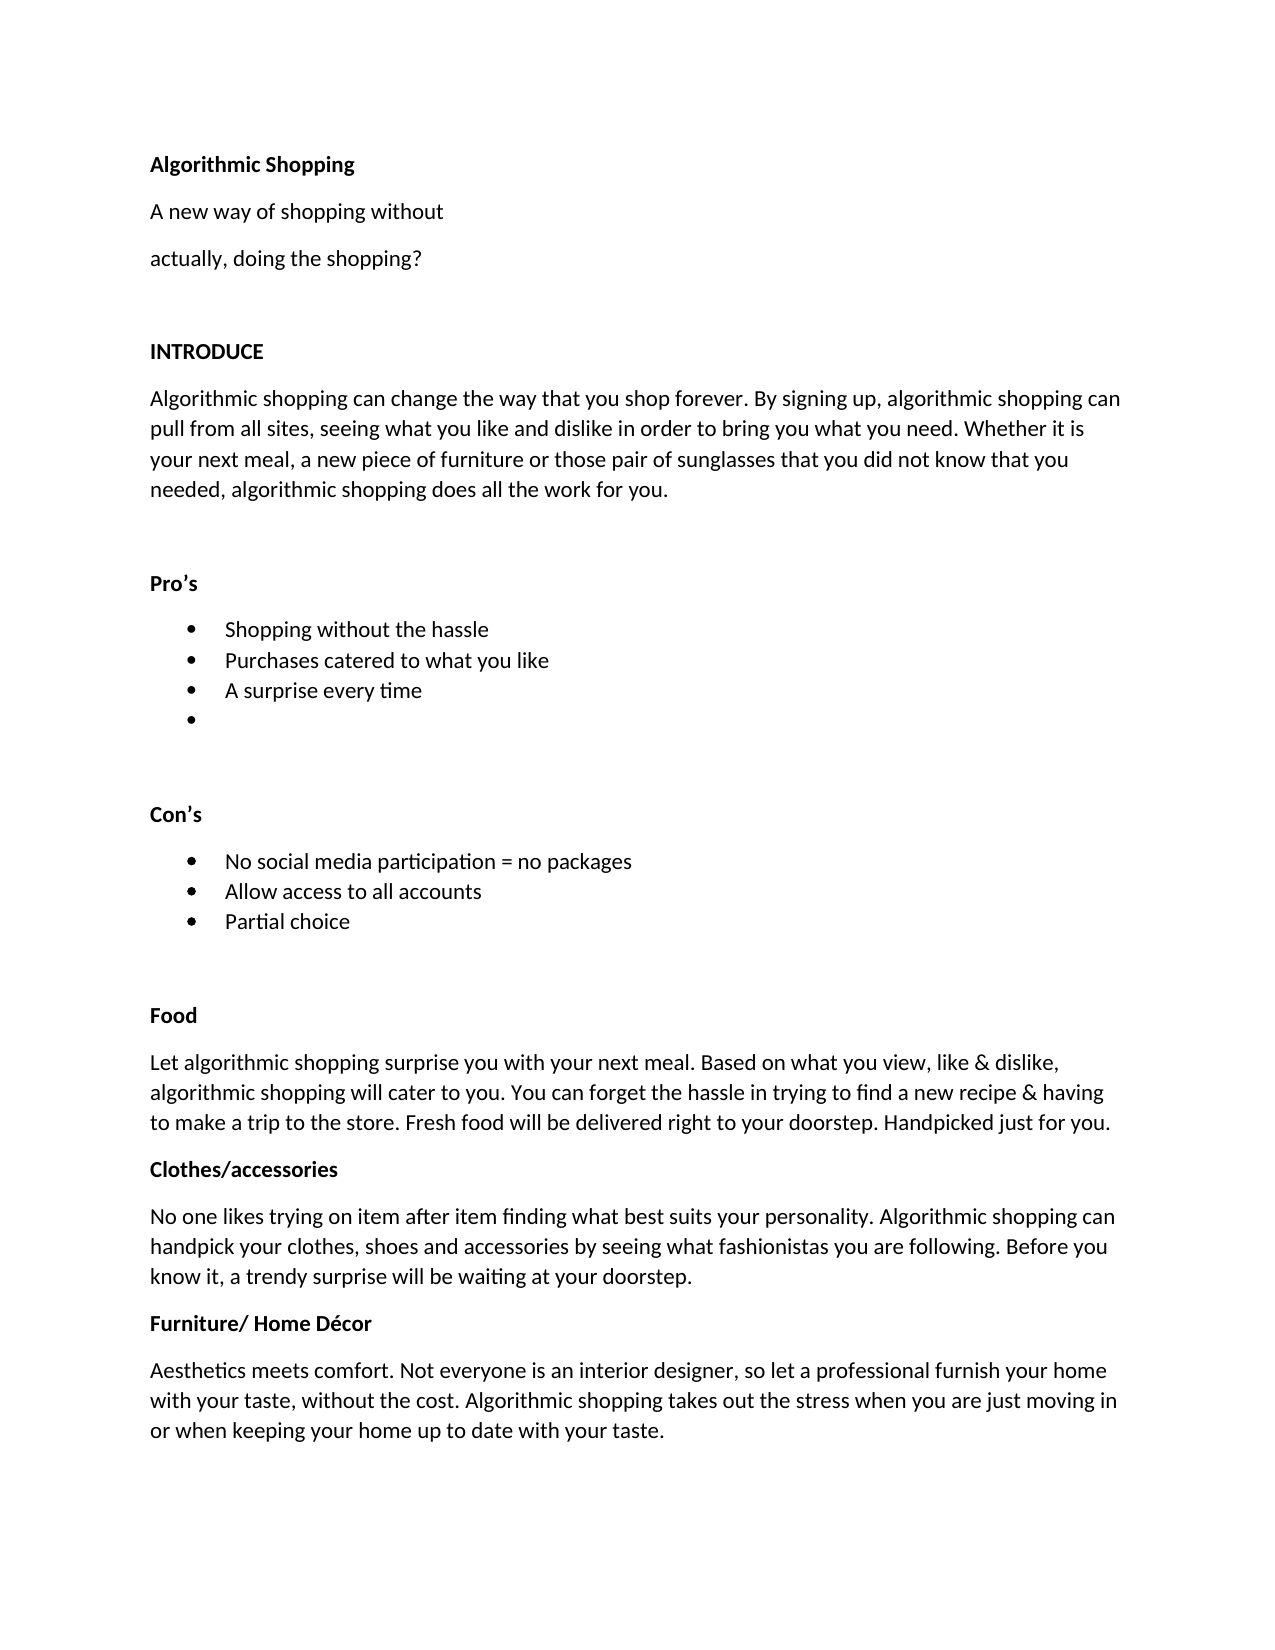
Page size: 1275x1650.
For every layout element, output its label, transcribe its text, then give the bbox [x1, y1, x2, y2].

text Aesthetics meets comfort. Not everyone is an interior designer, so let a professional furnish your home with your taste, without the cost. Algorithmic shopping takes out the stress when you are just moving in or when keeping your home up to date with your taste. [150, 1356, 1125, 1445]
text Pro’s [150, 569, 1125, 597]
list Shopping without the hassle [187, 616, 1125, 644]
list Partial choice [187, 907, 1125, 935]
list A surprise every time [187, 676, 1125, 704]
text Clothes/accessories [150, 1155, 1125, 1183]
list Allow access to all accounts [187, 877, 1125, 905]
text Algorithmic shopping can change the way that you shop forever. By signing up, algorithmic shopping can pull from all sites, seeing what you like and dislike in order to bring you what you need. Whether it is your next meal, a new piece of furniture or those pair of sunglasses that you did not know that you needed, algorithmic shopping does all the work for you. [150, 384, 1125, 503]
text No one likes trying on item after item finding what best suits your personality. Algorithmic shopping can handpick your clothes, shoes and accessories by seeing what fashionistas you are following. Before you know it, a trendy surprise will be waiting at your doorstep. [150, 1202, 1125, 1291]
text Let algorithmic shopping surprise you with your next meal. Based on what you view, like & dislike, algorithmic shopping will cater to you. You can forget the hassle in trying to find a new recipe & having to make a trip to the store. Fresh food will be delivered right to your doorstep. Handpicked just for you. [150, 1048, 1125, 1136]
text Furniture/ Home Décor [150, 1309, 1125, 1337]
text Con’s [150, 800, 1125, 828]
list Purchases catered to what you like [187, 646, 1125, 674]
list No social media participation = no packages [187, 847, 1125, 875]
text Food [150, 1001, 1125, 1029]
text INTRODUCE [150, 337, 1125, 366]
text Algorithmic Shopping [150, 150, 1125, 178]
text A new way of shopping without [150, 197, 1125, 225]
text actually, doing the shopping? [150, 244, 1125, 272]
